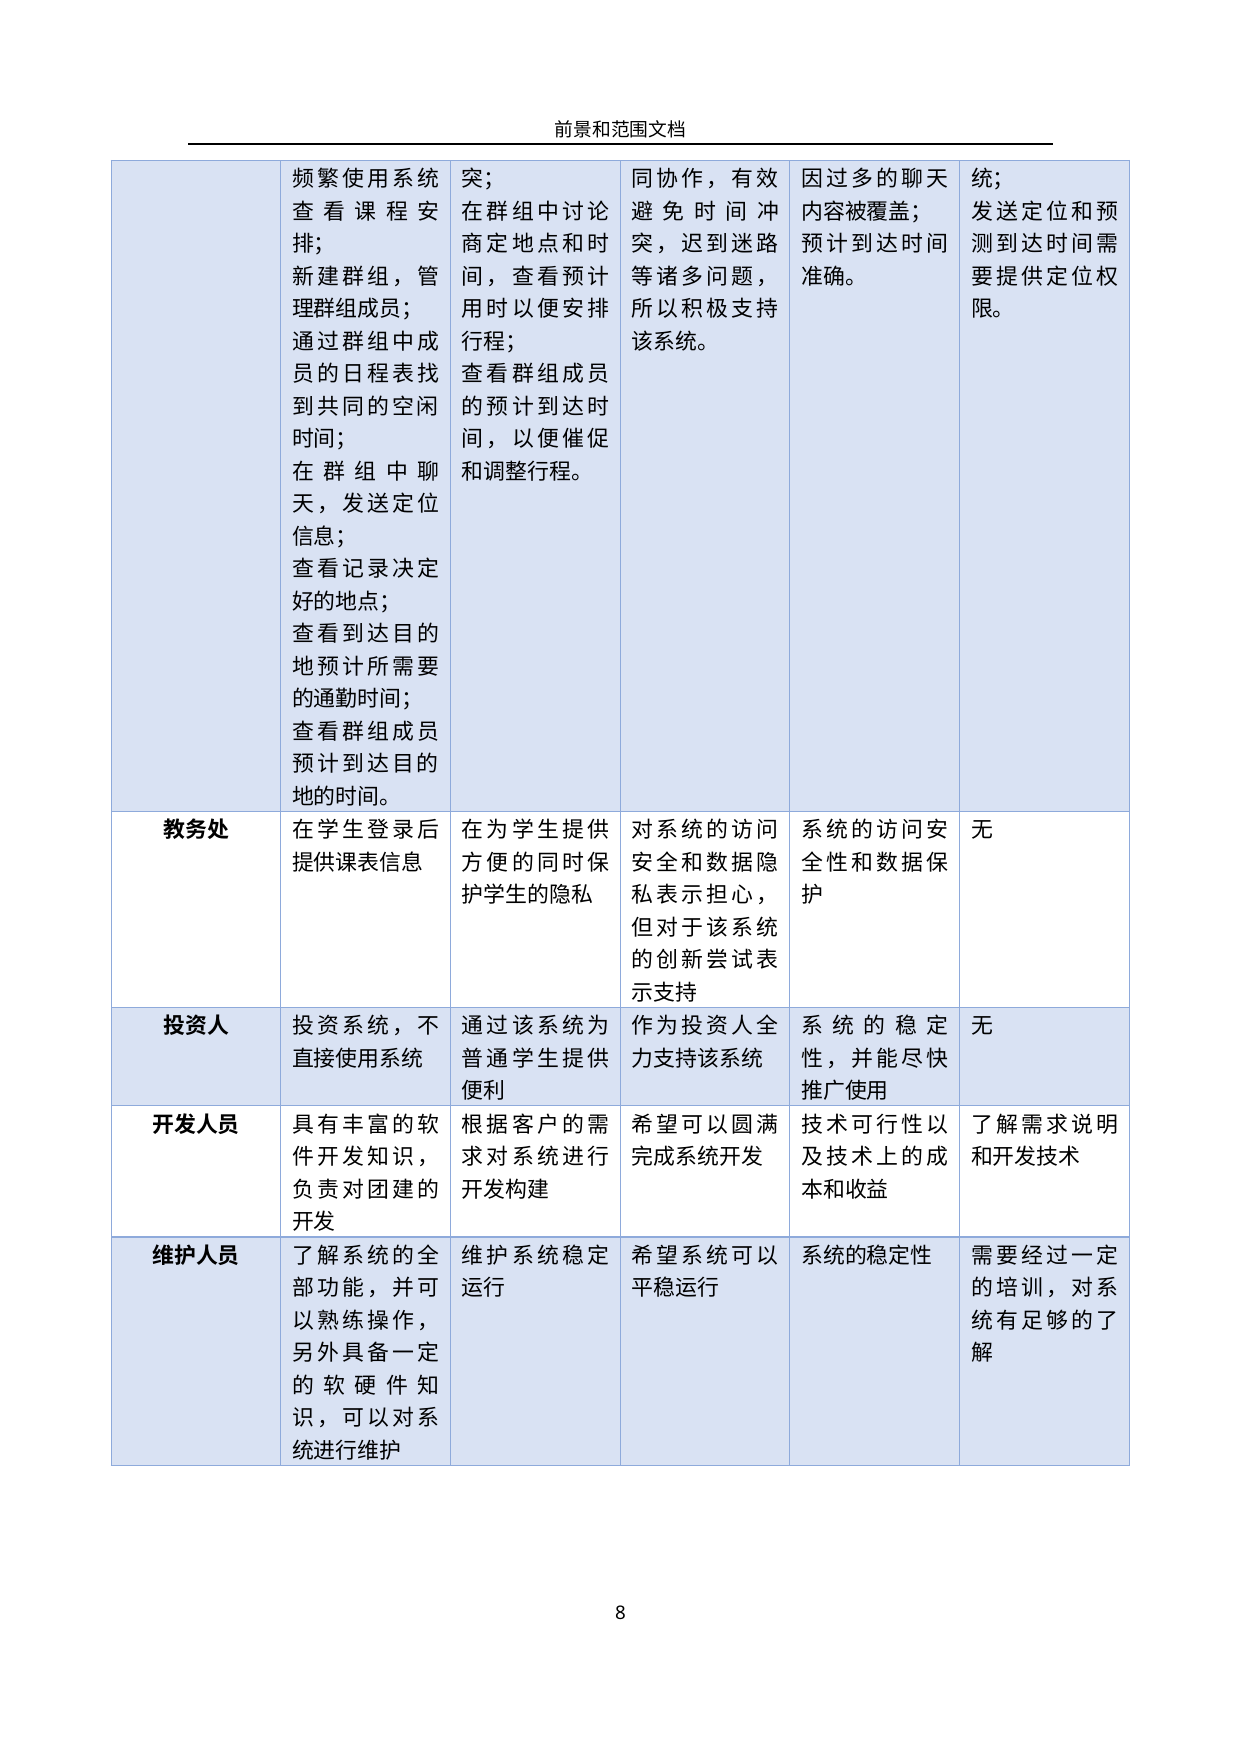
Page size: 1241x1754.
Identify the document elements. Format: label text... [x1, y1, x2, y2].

table_cell 普通学生 [112, 161, 280, 811]
table_cell 教务处 [112, 812, 280, 1007]
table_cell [451, 161, 620, 811]
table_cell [790, 161, 959, 811]
table_cell 对系统的访问安全和数据隐私表示担心，但对于该系统的创新尝试表示支持 [621, 812, 789, 1007]
table_cell 作为投资人全力支持该系统 [621, 1008, 789, 1105]
table_cell 通过该系统为普通学生提供便利 [451, 1008, 620, 1105]
table_cell 技术可行性以及技术上的成本和收益 [790, 1106, 959, 1236]
table_cell 希望系统可以平稳运行 [621, 1238, 789, 1465]
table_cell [960, 161, 1129, 811]
table_cell 投资人 [112, 1008, 280, 1105]
table_cell 了解需求说明和开发技术 [960, 1106, 1129, 1236]
table_cell 无 [960, 812, 1129, 1007]
table_cell 无 [960, 1008, 1129, 1105]
table_cell 系统的访问安全性和数据保护 [790, 812, 959, 1007]
table_cell 维护系统稳定运行 [451, 1238, 620, 1465]
table_cell 了解系统的全部功能，并可以熟练操作，另外具备一定的软硬件知识，可以对系统进行维护 [281, 1238, 450, 1465]
table_cell 在为学生提供方便的同时保护学生的隐私 [451, 812, 620, 1007]
table_cell 系统的稳定性，并能尽快推广使用 [790, 1008, 959, 1105]
table_cell 希望可以圆满完成系统开发 [621, 1106, 789, 1236]
table_cell 根据客户的需求对系统进行开发构建 [451, 1106, 620, 1236]
table_cell 投资系统，不直接使用系统 [281, 1008, 450, 1105]
table_cell 需要经过一定的培训，对系统有足够的了解 [960, 1238, 1129, 1465]
table_cell 具有丰富的软件开发知识，负责对团建的开发 [281, 1106, 450, 1236]
table_cell 系统的稳定性 [790, 1238, 959, 1465]
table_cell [281, 161, 450, 811]
table_cell 在学生登录后提供课表信息 [281, 812, 450, 1007]
table_cell 维护人员 [112, 1238, 280, 1465]
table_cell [621, 161, 789, 811]
table_cell 开发人员 [112, 1106, 280, 1236]
